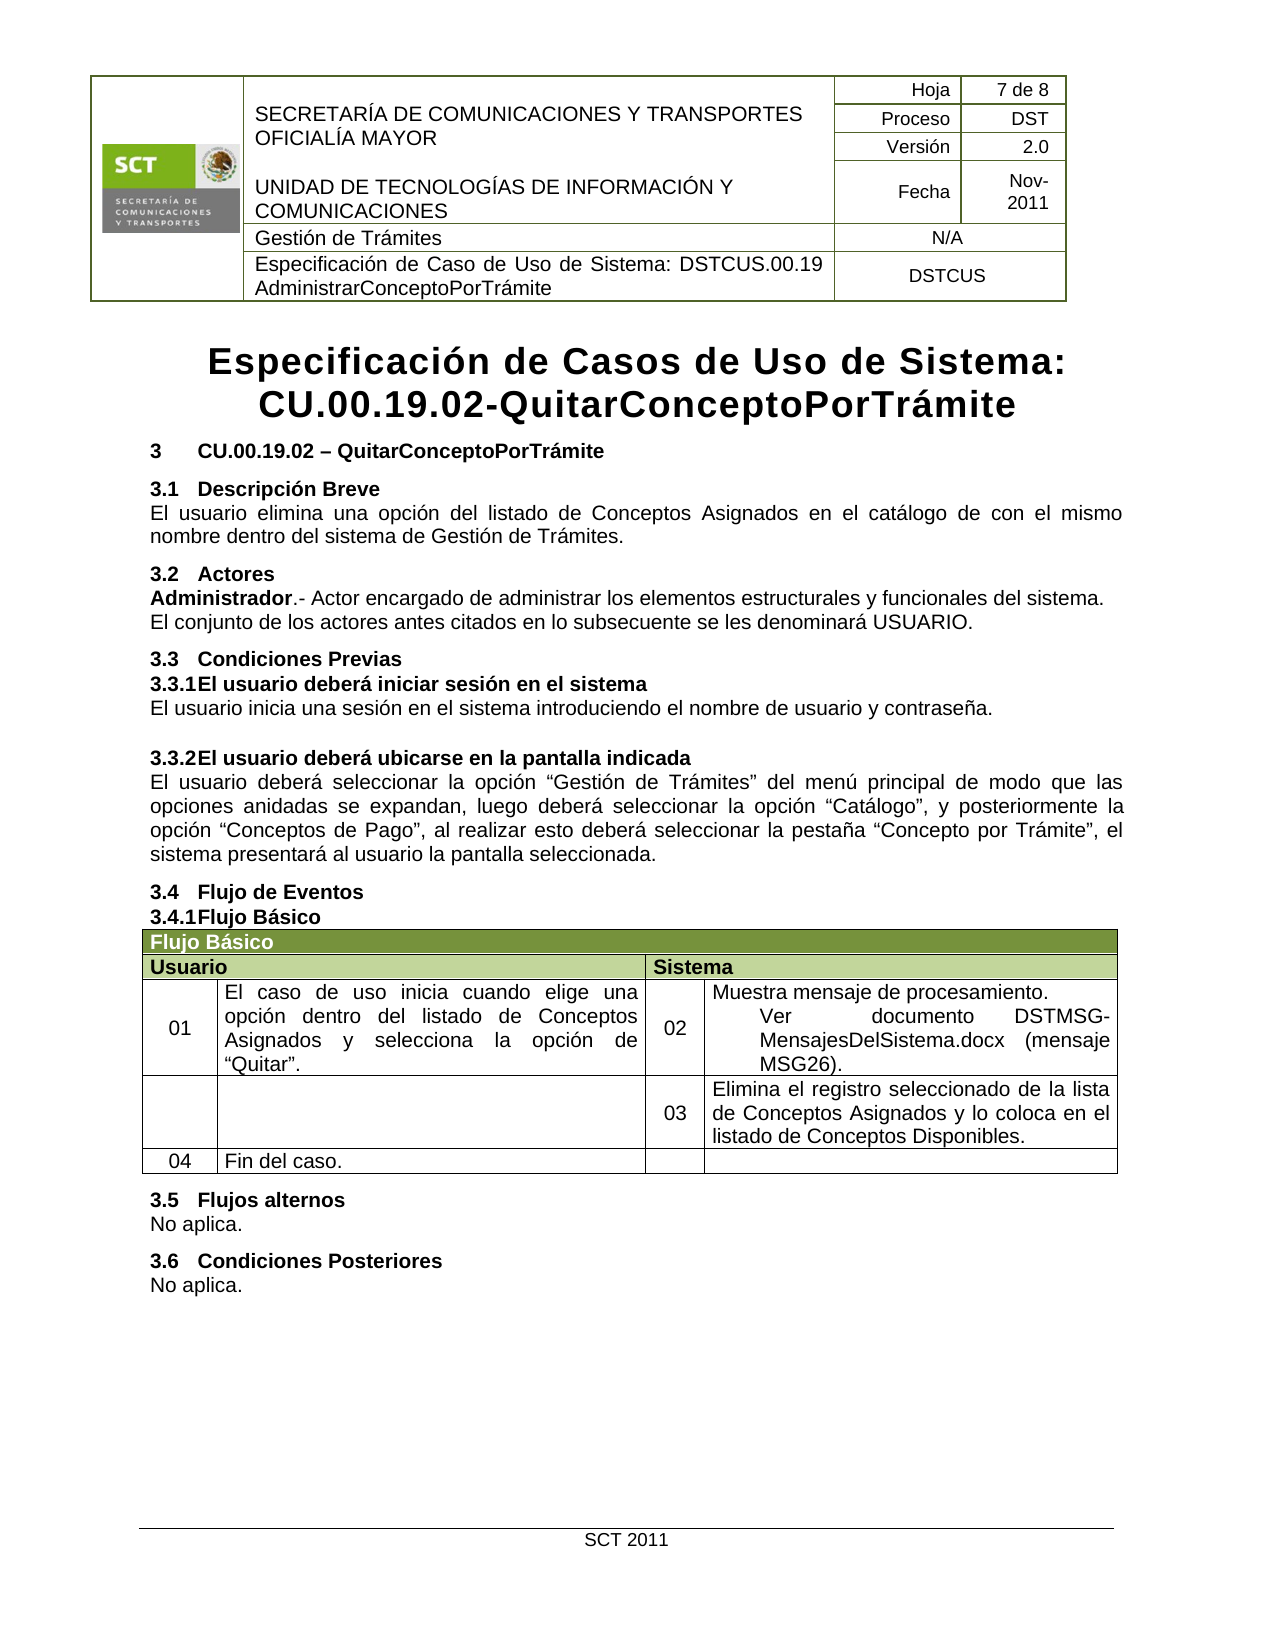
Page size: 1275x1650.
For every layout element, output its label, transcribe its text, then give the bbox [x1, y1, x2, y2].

table_cell 04 [143, 1149, 217, 1173]
table_cell Usuario [143, 955, 645, 978]
table_cell [705, 1149, 1117, 1173]
table_header Flujo Básico [143, 930, 1117, 953]
subtitle CU.00.19.02 – QuitarConceptoPorTrámite [150, 438, 1125, 463]
text No aplica. [150, 1212, 1125, 1236]
subtitle Descripción Breve [150, 475, 1125, 500]
subtitle Flujo Básico [150, 903, 1125, 928]
subtitle El usuario deberá ubicarse en la pantalla indicada [150, 745, 1125, 770]
table_cell El caso de uso inicia cuando elige una opción dentro del listado de Conceptos Asignados y selecciona la opción de “Quitar”. [218, 980, 645, 1075]
table_cell Muestra mensaje de procesamiento. Ver documento DSTMSG-MensajesDelSistema.docx (mensaje MSG26). [705, 980, 1117, 1075]
table_cell 03 [646, 1076, 704, 1148]
subtitle Flujo de Eventos [150, 878, 1125, 903]
subtitle Actores [150, 561, 1125, 586]
text Administrador.- Actor encargado de administrar los elementos estructurales y funcionales del sistema. [150, 586, 1125, 610]
table_cell Elimina el registro seleccionado de la lista de Conceptos Asignados y lo coloca en el listado de Conceptos Disponibles. [705, 1076, 1117, 1148]
subtitle Especificación de Casos de Uso de Sistema: CU.00.19.02-QuitarConceptoPorTrámite [150, 339, 1125, 425]
table_cell Fin del caso. [218, 1149, 645, 1173]
subtitle El usuario deberá iniciar sesión en el sistema [150, 671, 1125, 696]
subtitle Condiciones Previas [150, 646, 1125, 671]
table_cell 02 [646, 980, 704, 1075]
text El usuario inicia una sesión en el sistema introduciendo el nombre de usuario y contraseña. [150, 696, 1125, 720]
text El conjunto de los actores antes citados en lo subsecuente se les denominará USUARIO. [150, 610, 1125, 634]
subtitle Condiciones Posteriores [150, 1248, 1125, 1273]
text El usuario deberá seleccionar la opción “Gestión de Trámites” del menú principal de modo que las opciones anidadas se expandan, luego deberá seleccionar la opción “Catálogo”, y posteriormente la opción “Conceptos de Pago”, al realizar esto deberá seleccionar la pestaña “Concepto por Trámite”, el sistema presentará al usuario la pantalla seleccionada. [150, 770, 1125, 866]
table_cell [218, 1076, 645, 1148]
text El usuario elimina una opción del listado de Conceptos Asignados en el catálogo de con el mismo nombre dentro del sistema de Gestión de Trámites. [150, 500, 1125, 548]
subtitle Flujos alternos [150, 1187, 1125, 1212]
text No aplica. [150, 1273, 1125, 1297]
table_cell [646, 1149, 704, 1173]
table_cell 01 [143, 980, 217, 1075]
table_cell Sistema [646, 955, 1117, 978]
table_cell [143, 1076, 217, 1148]
